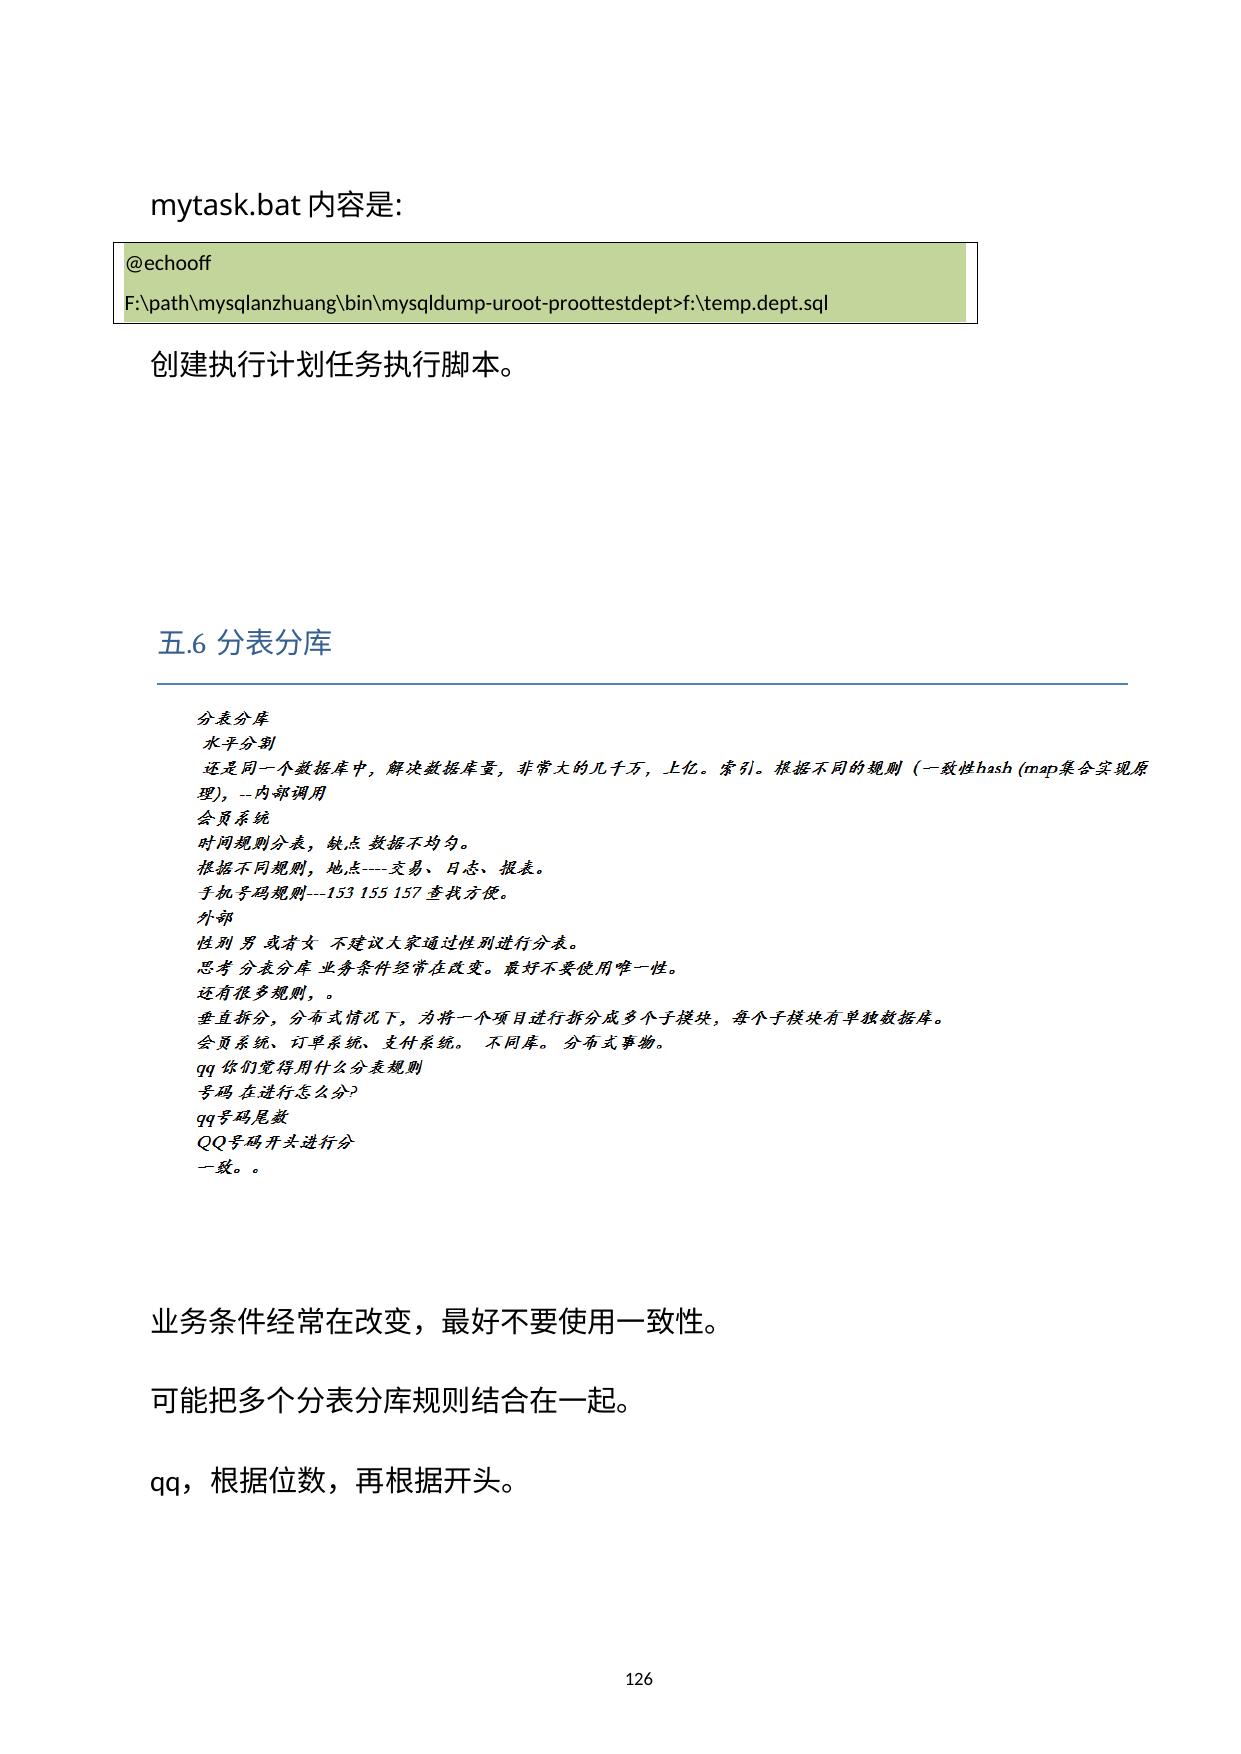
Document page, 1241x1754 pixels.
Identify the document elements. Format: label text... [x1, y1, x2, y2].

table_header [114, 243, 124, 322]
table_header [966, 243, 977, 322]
text 创建执行计划任务执行脚本。 [112, 323, 1128, 403]
text qq，根据位数，再根据开头。 [112, 1439, 1128, 1518]
picture [150, 700, 1166, 1265]
subtitle 分表分库 [157, 601, 1128, 683]
text mytask.bat内容是: [112, 163, 1128, 242]
text 可能把多个分表分库规则结合在一起。 [112, 1359, 1128, 1439]
text 业务条件经常在改变，最好不要使用一致性。 [112, 1280, 1128, 1359]
